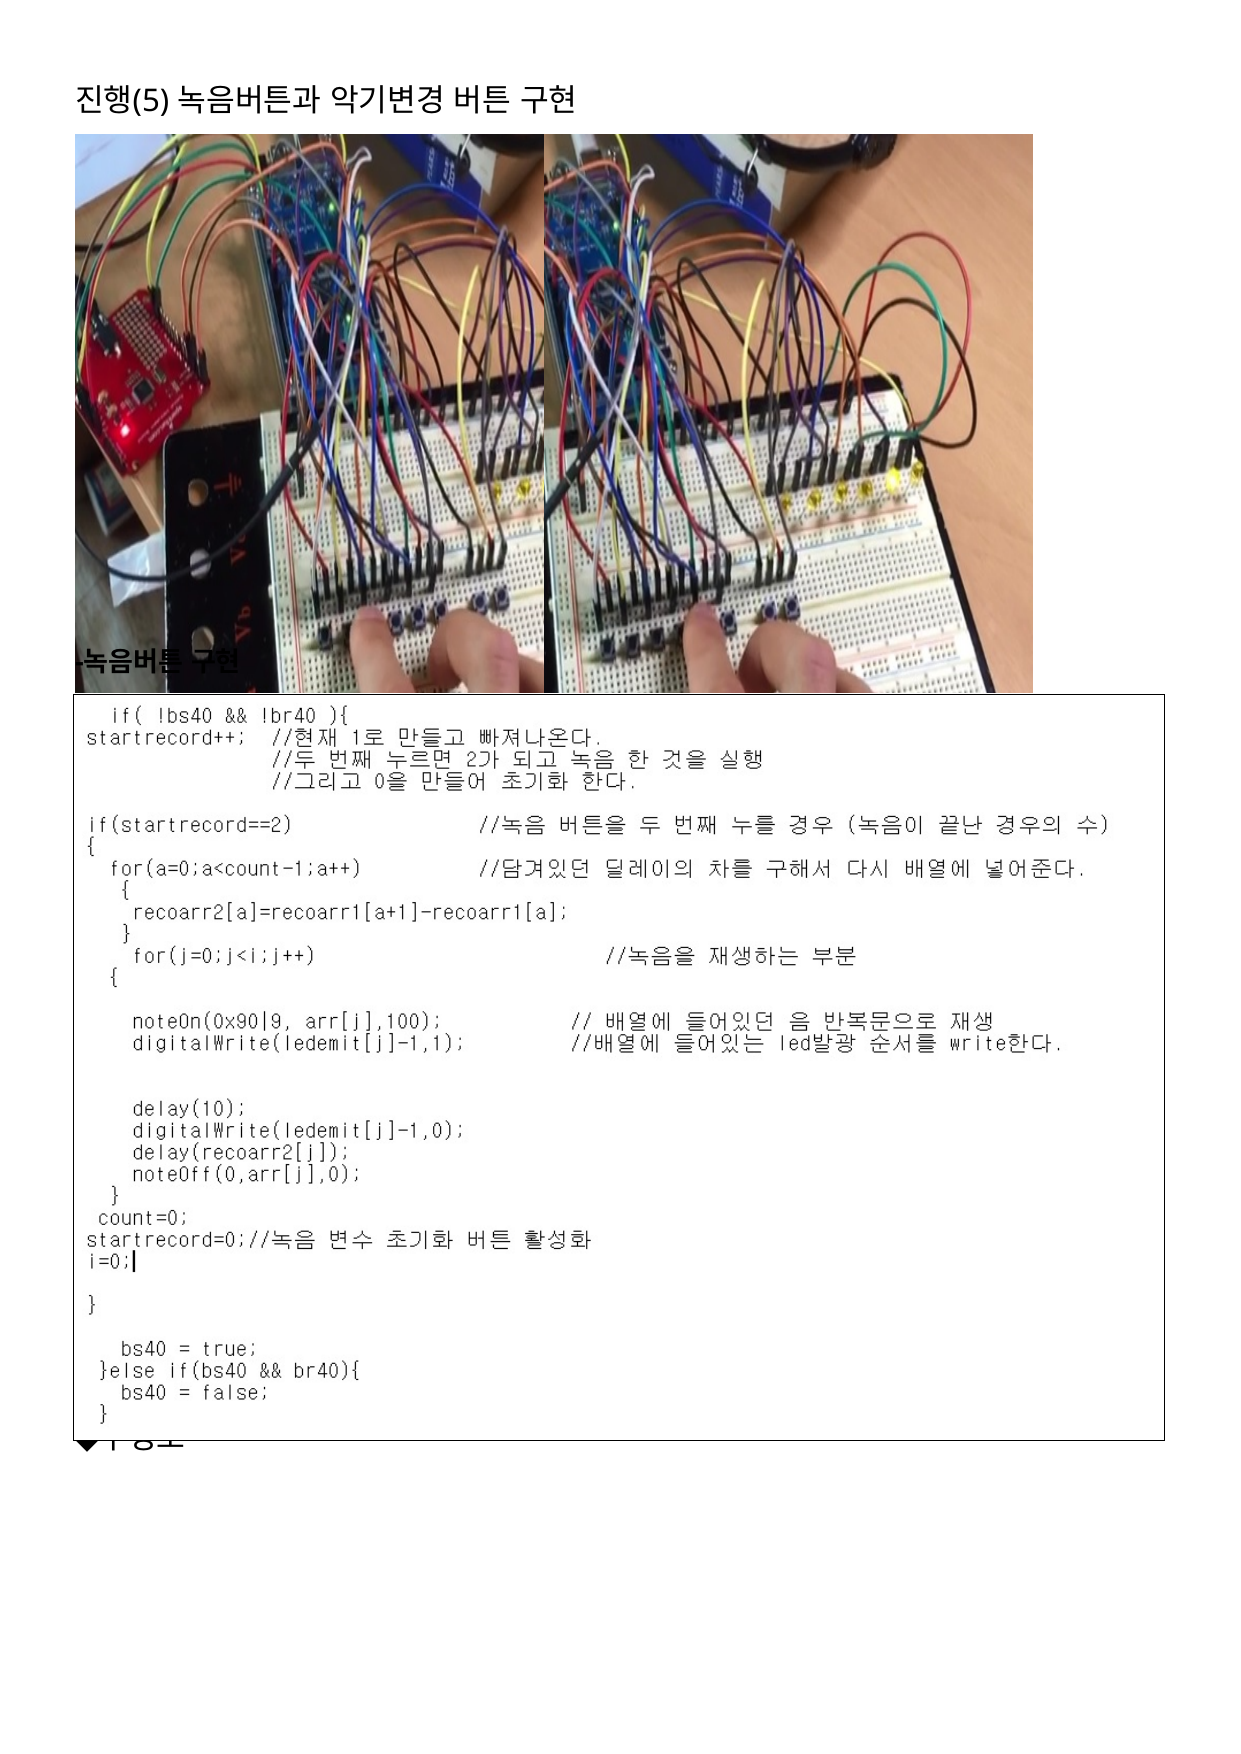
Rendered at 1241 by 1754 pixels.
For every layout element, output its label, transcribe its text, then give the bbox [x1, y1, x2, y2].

picture [74, 695, 1164, 1440]
text -녹음버튼 구현 [75, 639, 1165, 679]
text ◆구성도 [75, 1441, 1165, 1458]
picture [73, 679, 1165, 694]
picture [75, 134, 1033, 639]
